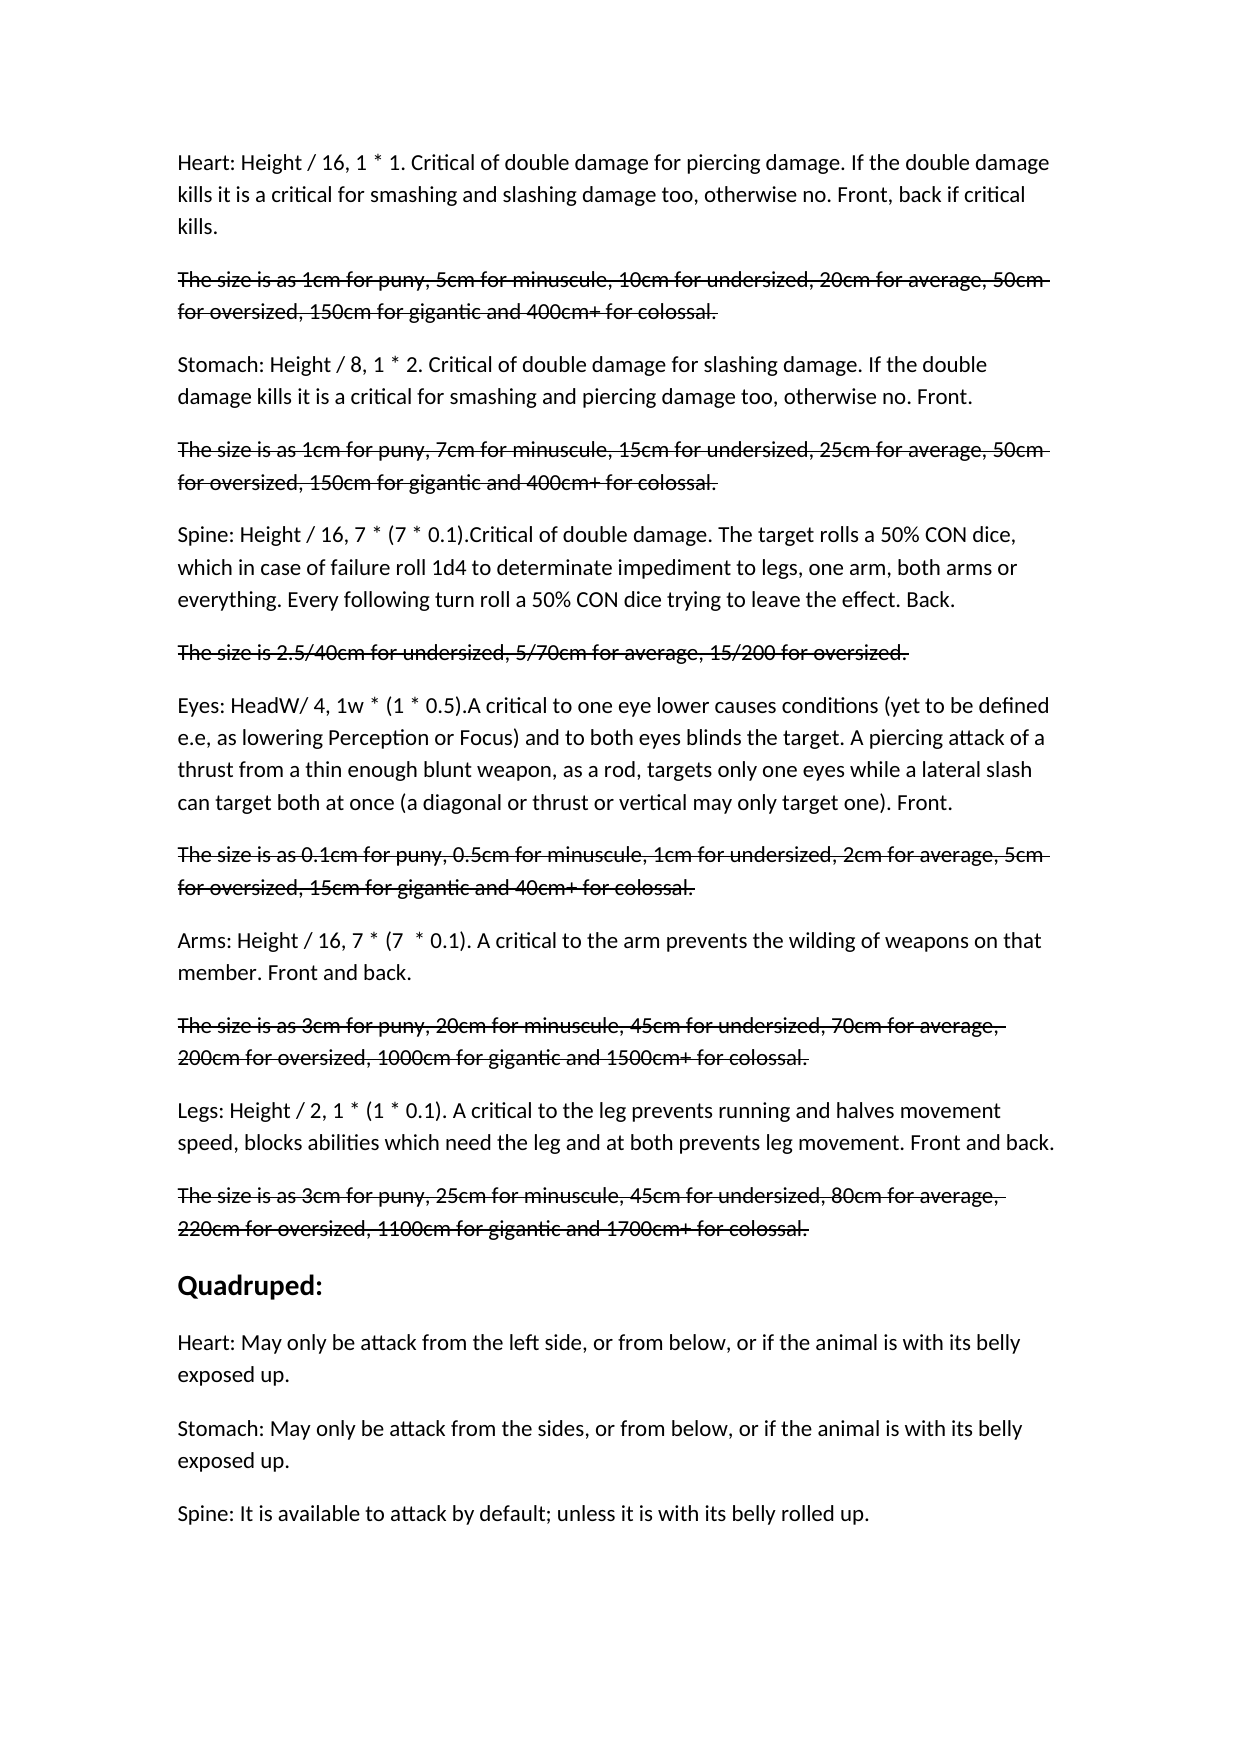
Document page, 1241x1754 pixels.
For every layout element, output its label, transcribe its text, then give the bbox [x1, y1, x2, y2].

text The size is as 3cm for puny, 25cm for minuscule, 45cm for undersized, 80cm for average, 220cm for oversized, 1100cm for gigantic and 1700cm+ for colossal. [177, 1181, 1063, 1242]
text The size is as 3cm for puny, 20cm for minuscule, 45cm for undersized, 70cm for average, 200cm for oversized, 1000cm for gigantic and 1500cm+ for colossal. [177, 1011, 1063, 1071]
text The size is 2.5/40cm for undersized, 5/70cm for average, 15/200 for oversized. [177, 638, 1063, 666]
text Spine: Height / 16, 7 * (7 * 0.1).Critical of double damage. The target rolls a 50% CON dice, which in case of failure roll 1d4 to determinate impediment to legs, one arm, both arms or everything. Every following turn roll a 50% CON dice trying to leave the effect. Back. [177, 521, 1063, 613]
text Stomach: Height / 8, 1 * 2. Critical of double damage for slashing damage. If the double damage kills it is a critical for smashing and piercing damage too, otherwise no. Front. [177, 350, 1063, 410]
subtitle Quadruped: [177, 1267, 1063, 1302]
text The size is as 1cm for puny, 7cm for minuscule, 15cm for undersized, 25cm for average, 50cm for oversized, 150cm for gigantic and 400cm+ for colossal. [177, 435, 1063, 496]
text Arms: Height / 16, 7 * (7 * 0.1). A critical to the arm prevents the wilding of weapons on that member. Front and back. [177, 926, 1063, 986]
text Legs: Height / 2, 1 * (1 * 0.1). A critical to the leg prevents running and halves movement speed, blocks abilities which need the leg and at both prevents leg movement. Front and back. [177, 1096, 1063, 1156]
text Stomach: May only be attack from the sides, or from below, or if the animal is with its belly exposed up. [177, 1414, 1063, 1474]
text Heart: May only be attack from the left side, or from below, or if the animal is with its belly exposed up. [177, 1328, 1063, 1389]
text Heart: Height / 16, 1 * 1. Critical of double damage for piercing damage. If the double damage kills it is a critical for smashing and slashing damage too, otherwise no. Front, back if critical kills. [177, 148, 1063, 240]
text The size is as 0.1cm for puny, 0.5cm for minuscule, 1cm for undersized, 2cm for average, 5cm for oversized, 15cm for gigantic and 40cm+ for colossal. [177, 841, 1063, 901]
text Spine: It is available to attack by default; unless it is with its belly rolled up. [177, 1499, 1063, 1527]
text Eyes: HeadW/ 4, 1w * (1 * 0.5).A critical to one eye lower causes conditions (yet to be defined e.e, as lowering Perception or Focus) and to both eyes blinds the target. A piercing attack of a thrust from a thin enough blunt weapon, as a rod, targets only one eyes while a lateral slash can target both at once (a diagonal or thrust or vertical may only target one). Front. [177, 691, 1063, 816]
